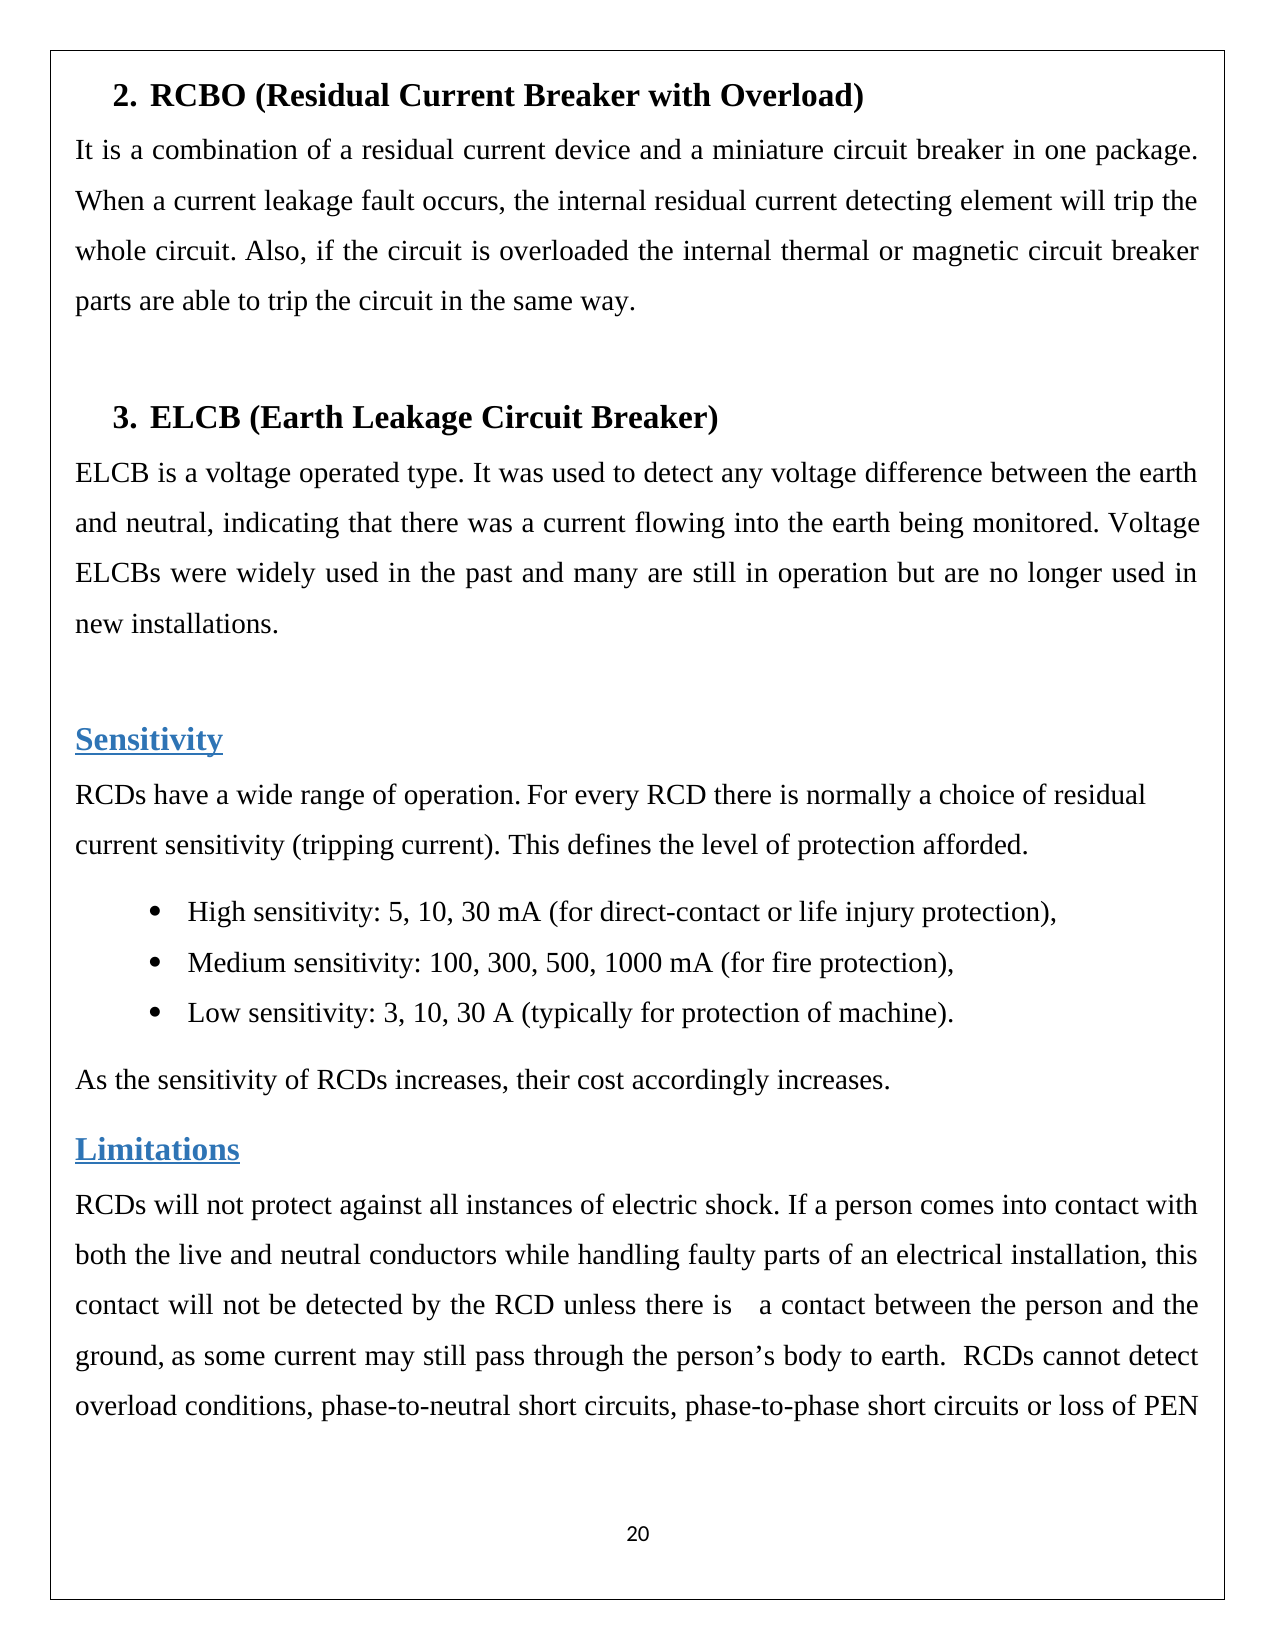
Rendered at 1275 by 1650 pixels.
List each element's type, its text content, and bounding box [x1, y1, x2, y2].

list High sensitivity: 5, 10, 30 mA (for direct-contact or life injury protection), [150, 894, 1200, 928]
subtitle ELCB (Earth Leakage Circuit Breaker) [112, 397, 1200, 436]
text It is a combination of a residual current device and a miniature circuit breaker in one package. When a current leakage fault occurs, the internal residual current detecting element will trip the whole circuit. Also, if the circuit is overloaded the internal thermal or magnetic circuit breaker parts are able to trip the circuit in the same way. [75, 132, 1200, 317]
text ELCB is a voltage operated type. It was used to detect any voltage difference between the earth and neutral, indicating that there was a current flowing into the earth being monitored. Voltage ELCBs were widely used in the past and many are still in operation but are no longer used in new installations. [75, 455, 1200, 639]
text RCDs have a wide range of operation. For every RCD there is normally a choice of residual current sensitivity (tripping current). This defines the level of protection afforded. [75, 777, 1200, 861]
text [75, 1187, 1200, 1422]
subtitle RCBO (Residual Current Breaker with Overload) [112, 75, 1200, 113]
list Medium sensitivity: 100, 300, 500, 1000 mA (for fire protection), [150, 945, 1200, 978]
subtitle Sensitivity [75, 719, 1200, 758]
subtitle Limitations [75, 1129, 1200, 1168]
list Low sensitivity: 3, 10, 30 A (typically for protection of machine). [150, 995, 1200, 1029]
text As the sensitivity of RCDs increases, their cost accordingly increases. [75, 1062, 1200, 1096]
